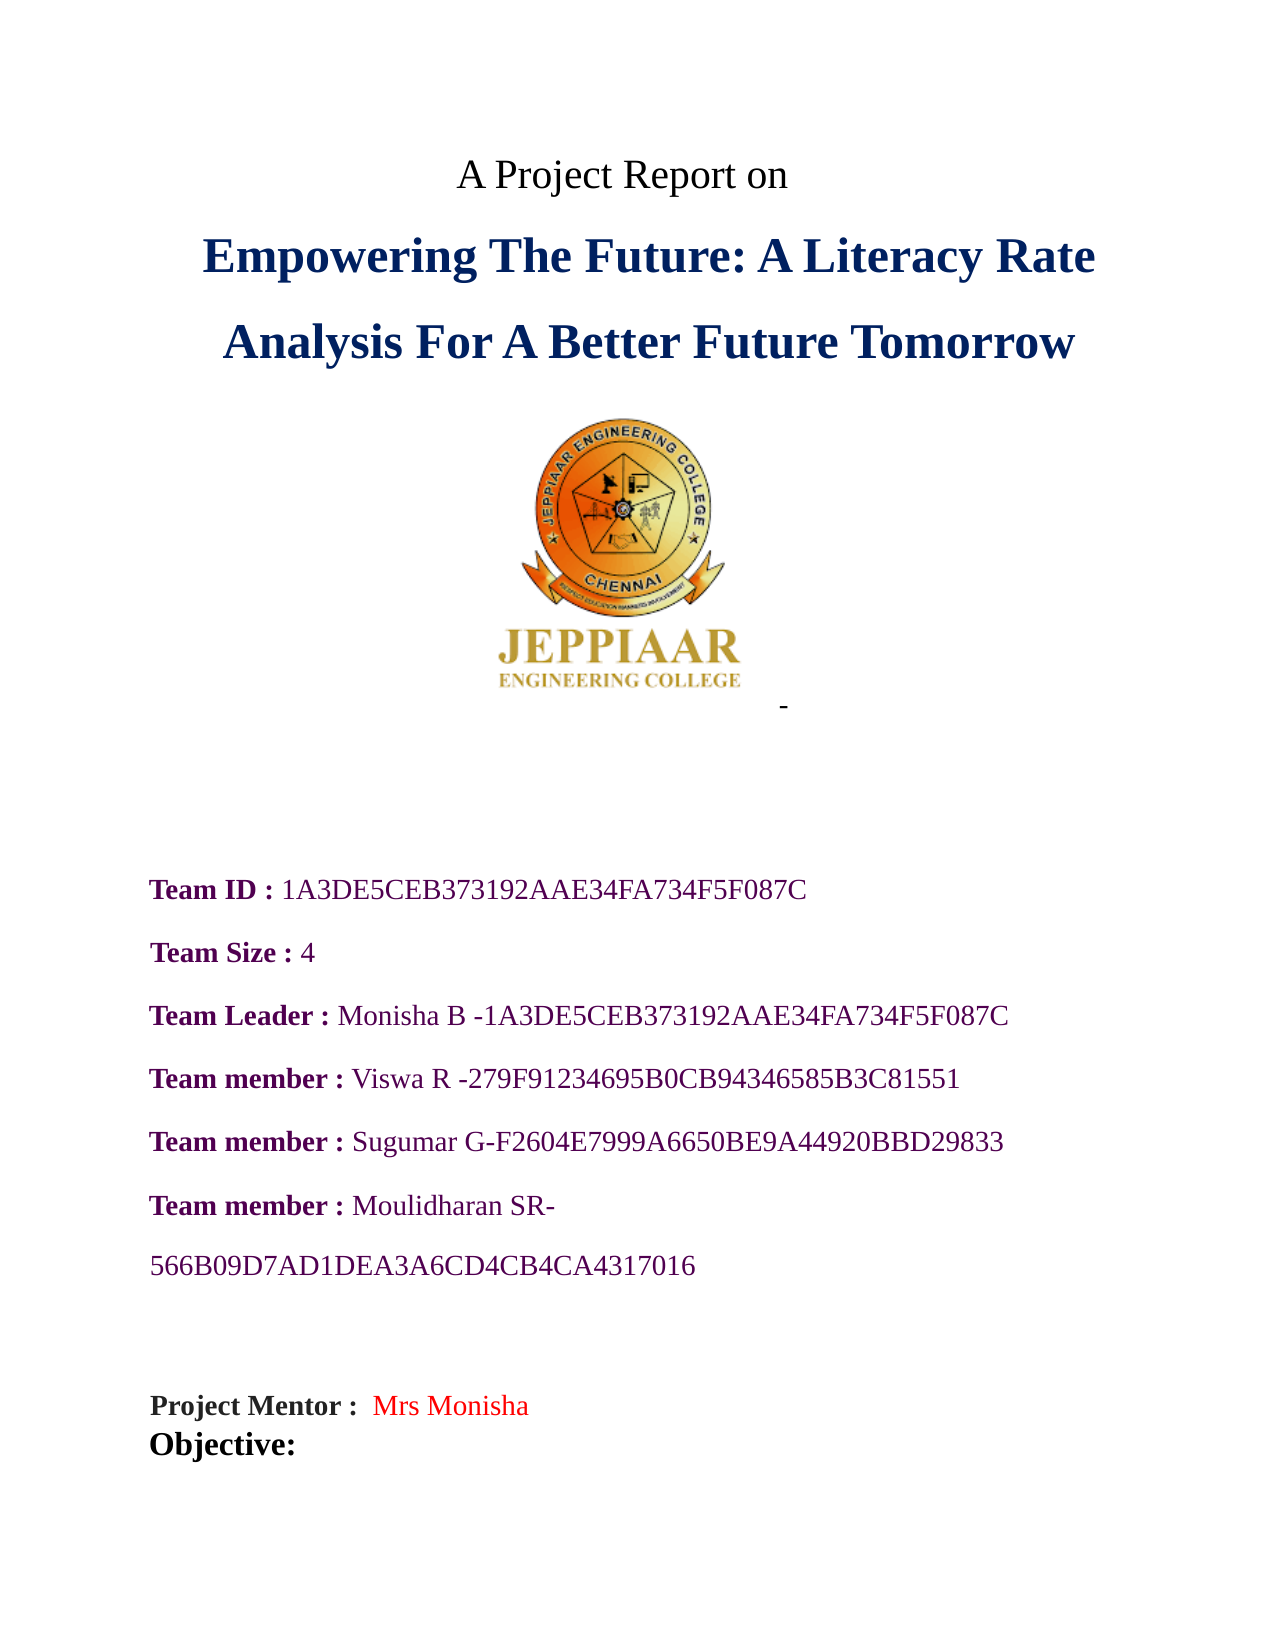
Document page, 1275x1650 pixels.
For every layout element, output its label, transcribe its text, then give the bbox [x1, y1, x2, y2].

text Objective: [148, 1424, 1148, 1462]
text Team Leader : Monisha B -1A3DE5CEB373192AAE34FA734F5F087C [148, 998, 1148, 1031]
text Team ID : 1A3DE5CEB373192AAE34FA734F5F087C [148, 872, 926, 905]
text Project Mentor : Mrs Monisha [150, 1388, 1148, 1422]
text Team member : Viswa R -279F91234695B0CB94346585B3C81551 [148, 1061, 1148, 1095]
text Empowering The Future: A Literacy Rate Analysis For A Better Future Tomorrow [150, 226, 1148, 369]
text Team member : Moulidharan SR-566B09D7AD1DEA3A6CD4CB4CA4317016 [148, 1188, 926, 1282]
text Team member : Sugumar G-F2604E7999A6650BE9A44920BBD29833 [148, 1124, 1148, 1158]
picture [467, 397, 779, 715]
text A Project Report on [150, 150, 1136, 198]
text Team Size : 4 [150, 935, 1148, 969]
